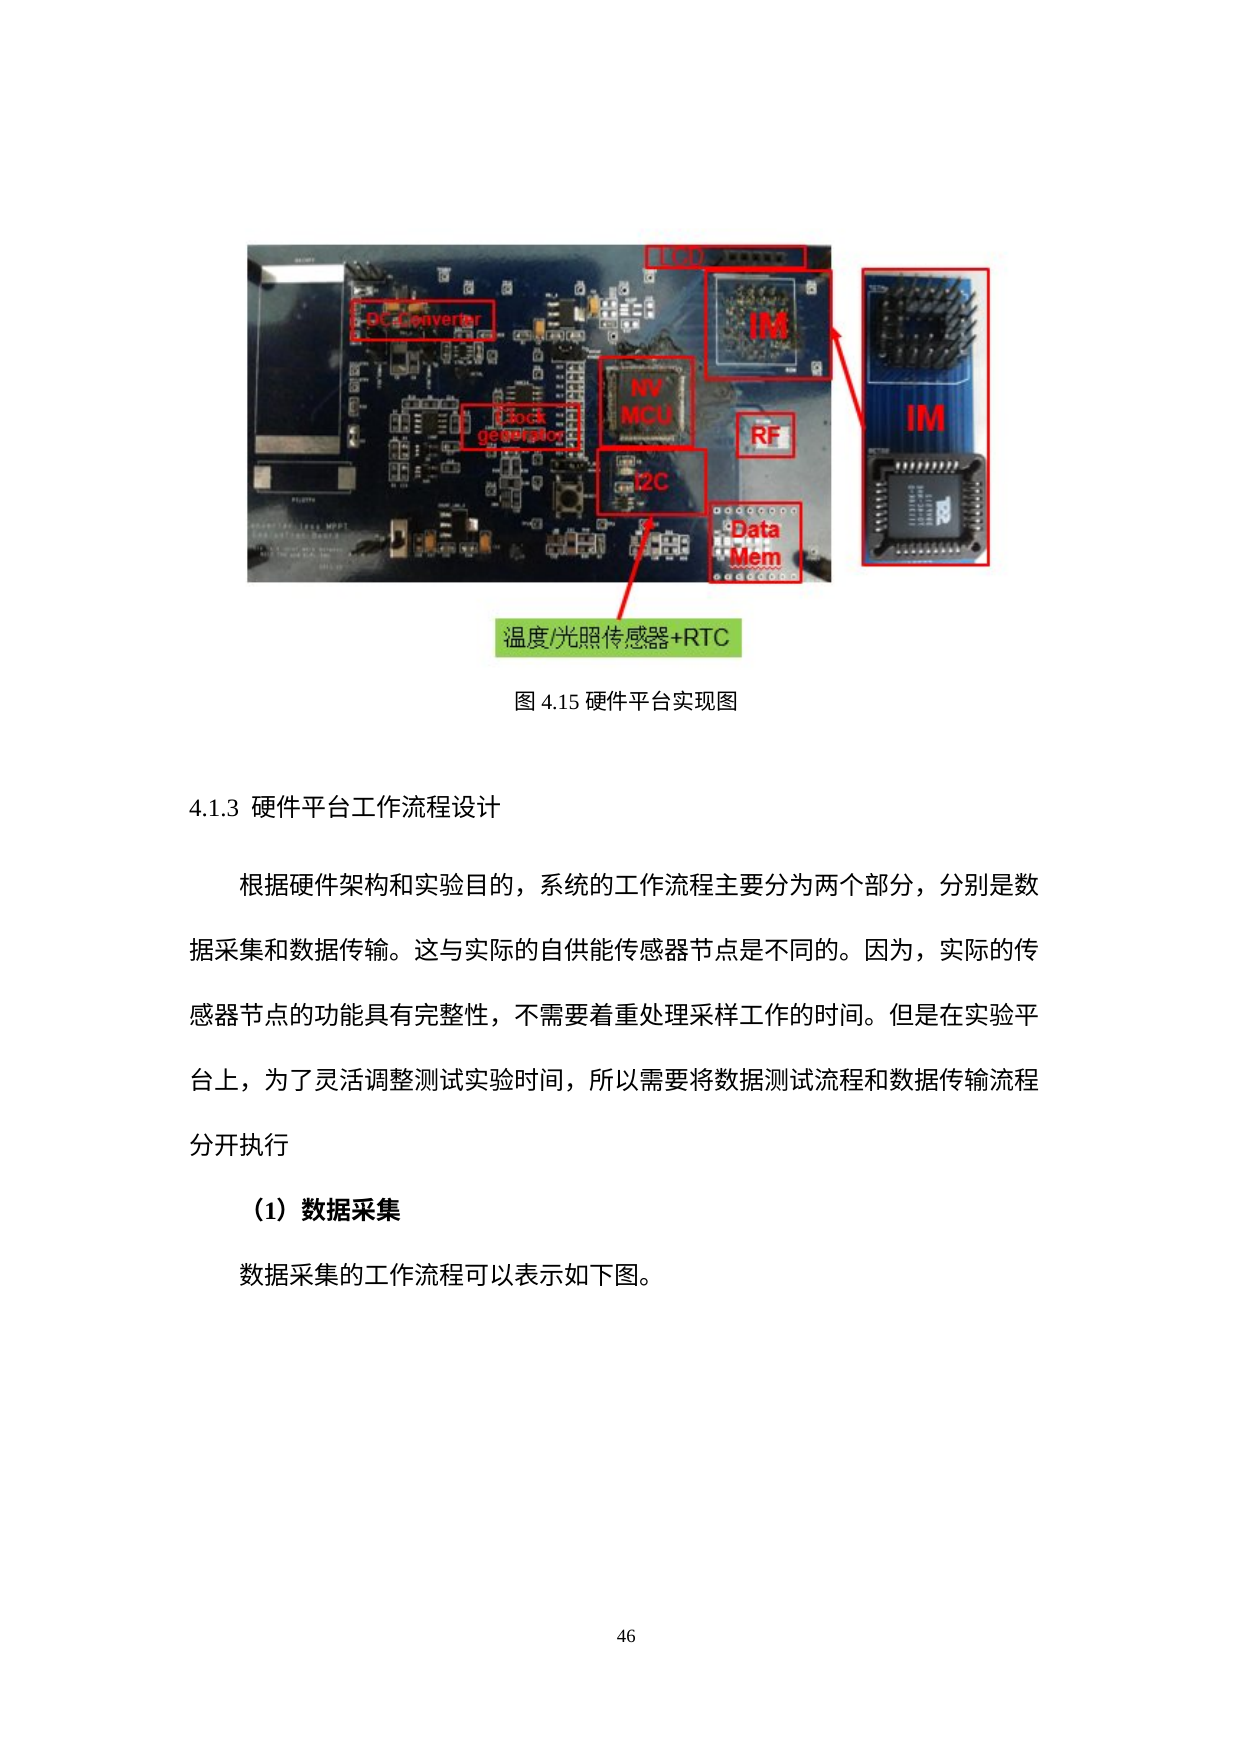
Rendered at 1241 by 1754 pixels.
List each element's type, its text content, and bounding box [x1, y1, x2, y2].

text 根据硬件架构和实验目的，系统的工作流程主要分为两个部分，分别是数据采集和数据传输。这与实际的自供能传感器节点是不同的。因为，实际的传感器节点的功能具有完整性，不需要着重处理采样工作的时间。但是在实验平台上，为了灵活调整测试实验时间，所以需要将数据测试流程和数据传输流程分开执行 [189, 851, 1063, 1176]
subtitle 硬件平台工作流程设计 [189, 773, 1063, 838]
text （1）数据采集 [189, 1176, 1063, 1241]
text 数据采集的工作流程可以表示如下图。 [189, 1241, 1063, 1306]
picture [223, 228, 1029, 672]
